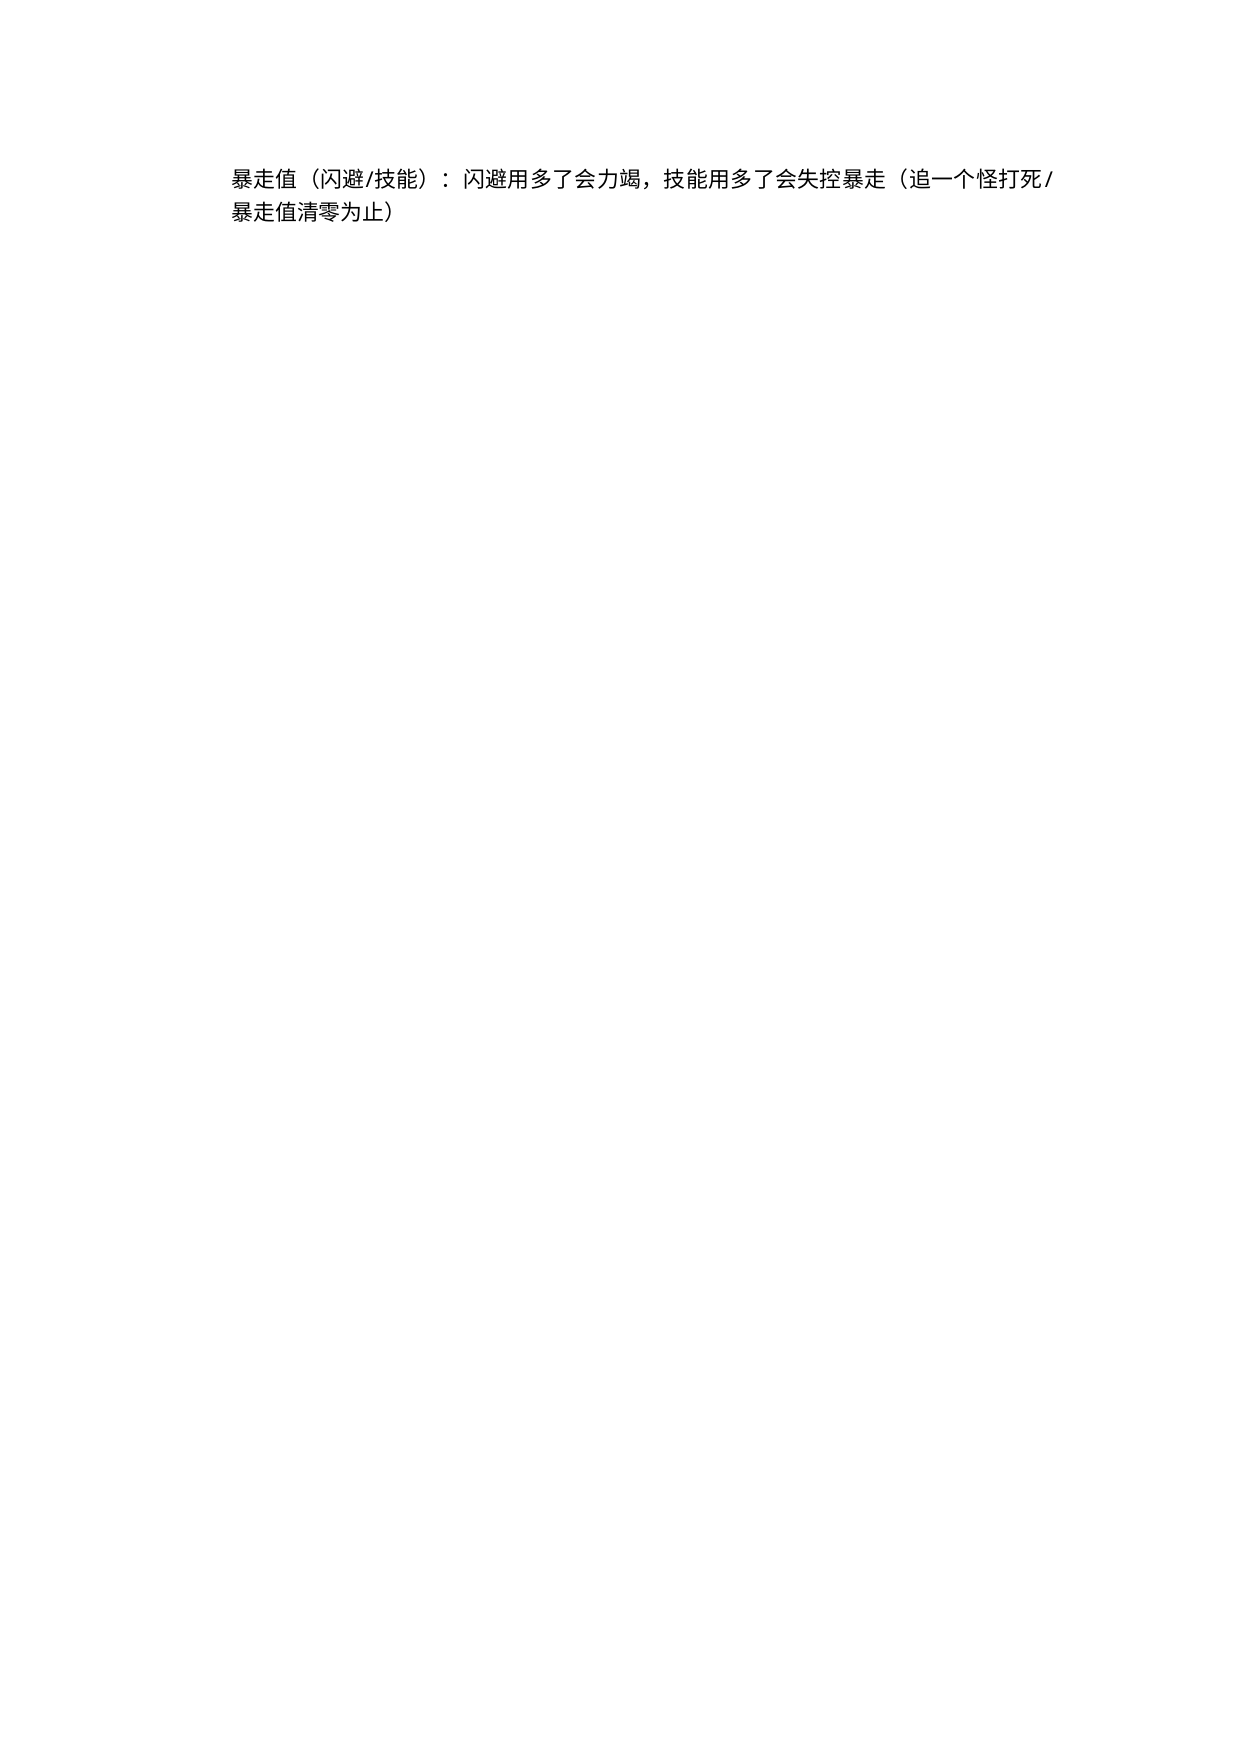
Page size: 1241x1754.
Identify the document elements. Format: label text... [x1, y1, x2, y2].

list 暴走值（闪避/技能）：闪避用多了会力竭，技能用多了会失控暴走（追一个怪打死/暴走值清零为止） [231, 162, 1053, 227]
